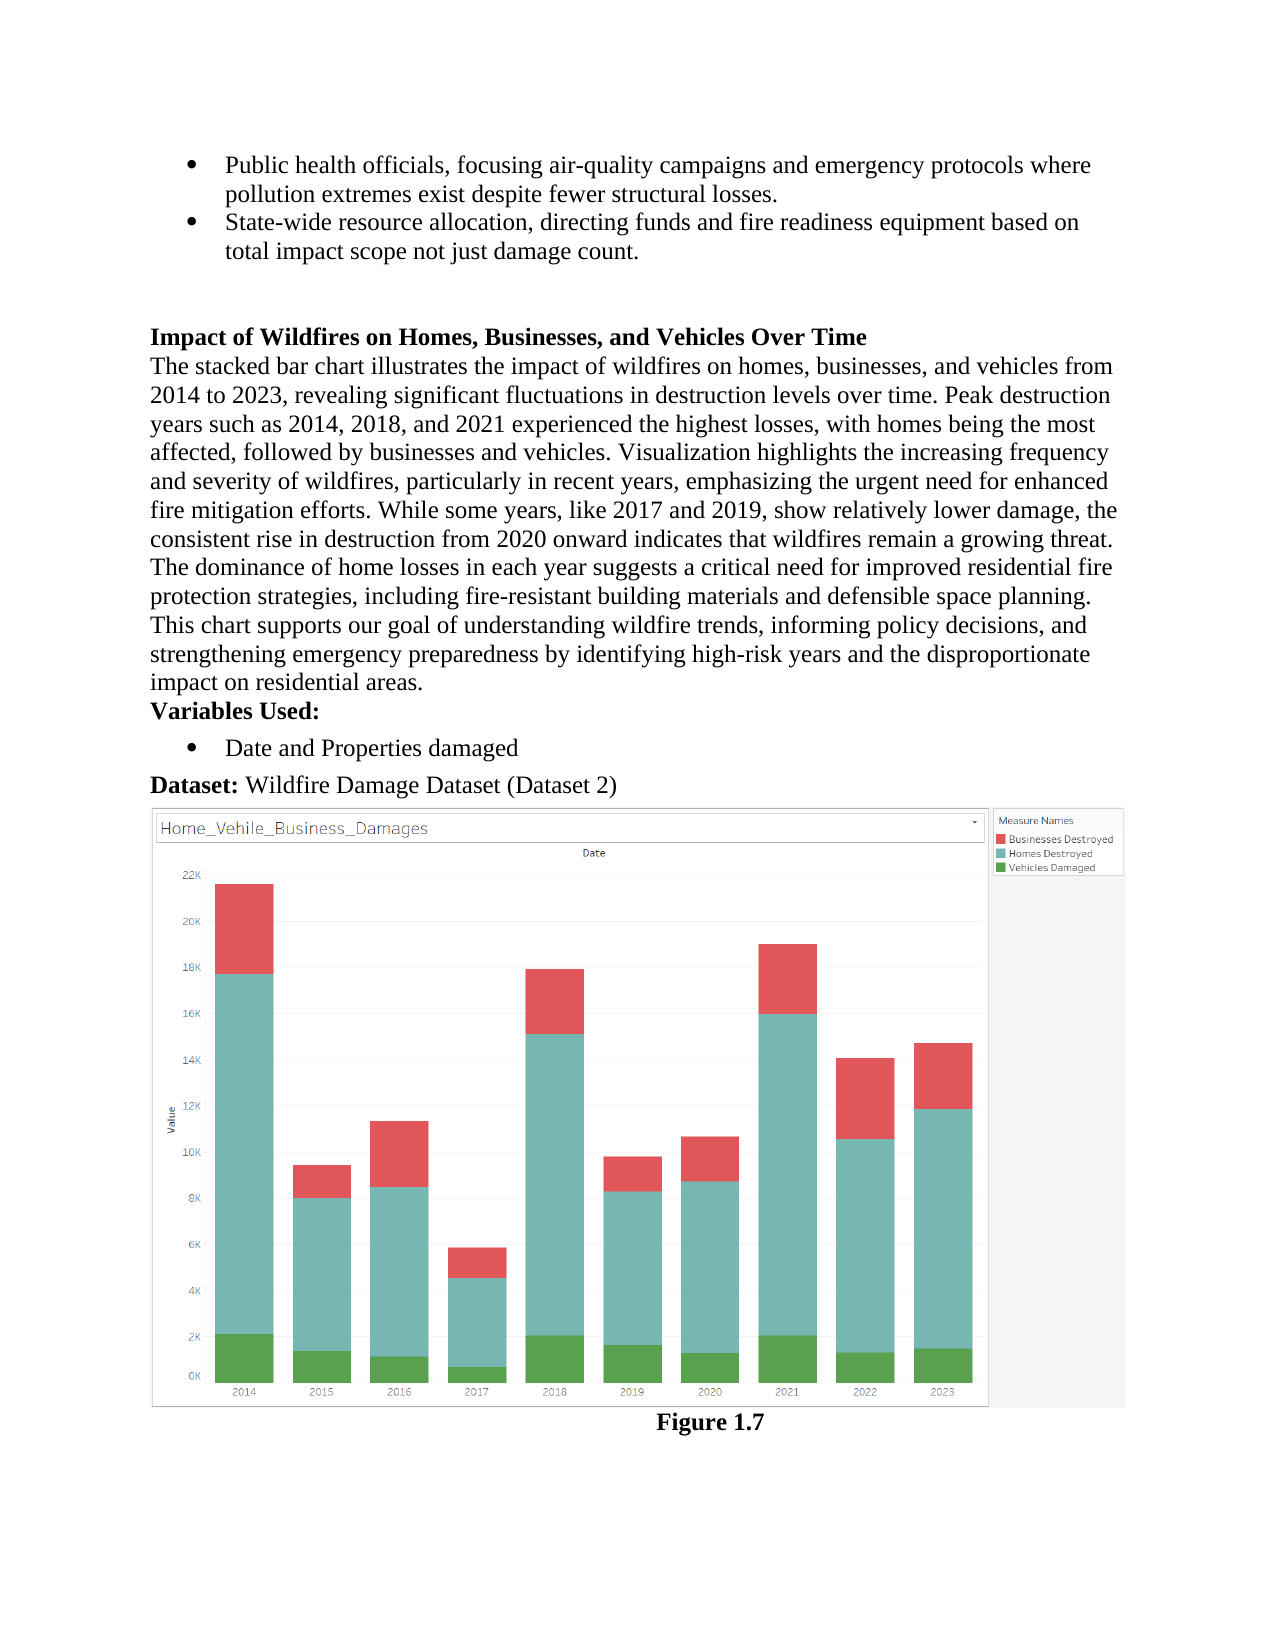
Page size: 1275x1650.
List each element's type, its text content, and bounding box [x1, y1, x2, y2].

text Dataset: Wildfire Damage Dataset (Dataset 2) [150, 771, 1125, 799]
list State-wide resource allocation, directing funds and fire readiness equipment based on total impact scope not just damage count. [187, 207, 1125, 265]
list Date and Properties damaged [187, 733, 1125, 762]
text Impact of Wildfires on Homes, Businesses, and Vehicles Over Time [150, 322, 1125, 351]
list Public health officials, focusing air-quality campaigns and emergency protocols where pollution extremes exist despite fewer structural losses. [187, 150, 1125, 207]
picture [150, 807, 1125, 1408]
text Figure 1.7 [150, 1408, 1125, 1436]
text The stacked bar chart illustrates the impact of wildfires on homes, businesses, and vehicles from 2014 to 2023, revealing significant fluctuations in destruction levels over time. Peak destruction years such as 2014, 2018, and 2021 experienced the highest losses, with homes being the most affected, followed by businesses and vehicles. Visualization highlights the increasing frequency and severity of wildfires, particularly in recent years, emphasizing the urgent need for enhanced fire mitigation efforts. While some years, like 2017 and 2019, show relatively lower damage, the consistent rise in destruction from 2020 onward indicates that wildfires remain a growing threat. The dominance of home losses in each year suggests a critical need for improved residential fire protection strategies, including fire-resistant building materials and defensible space planning. This chart supports our goal of understanding wildfire trends, informing policy decisions, and strengthening emergency preparedness by identifying high-risk years and the disproportionate impact on residential areas. [150, 351, 1125, 696]
text Variables Used: [150, 696, 1125, 725]
